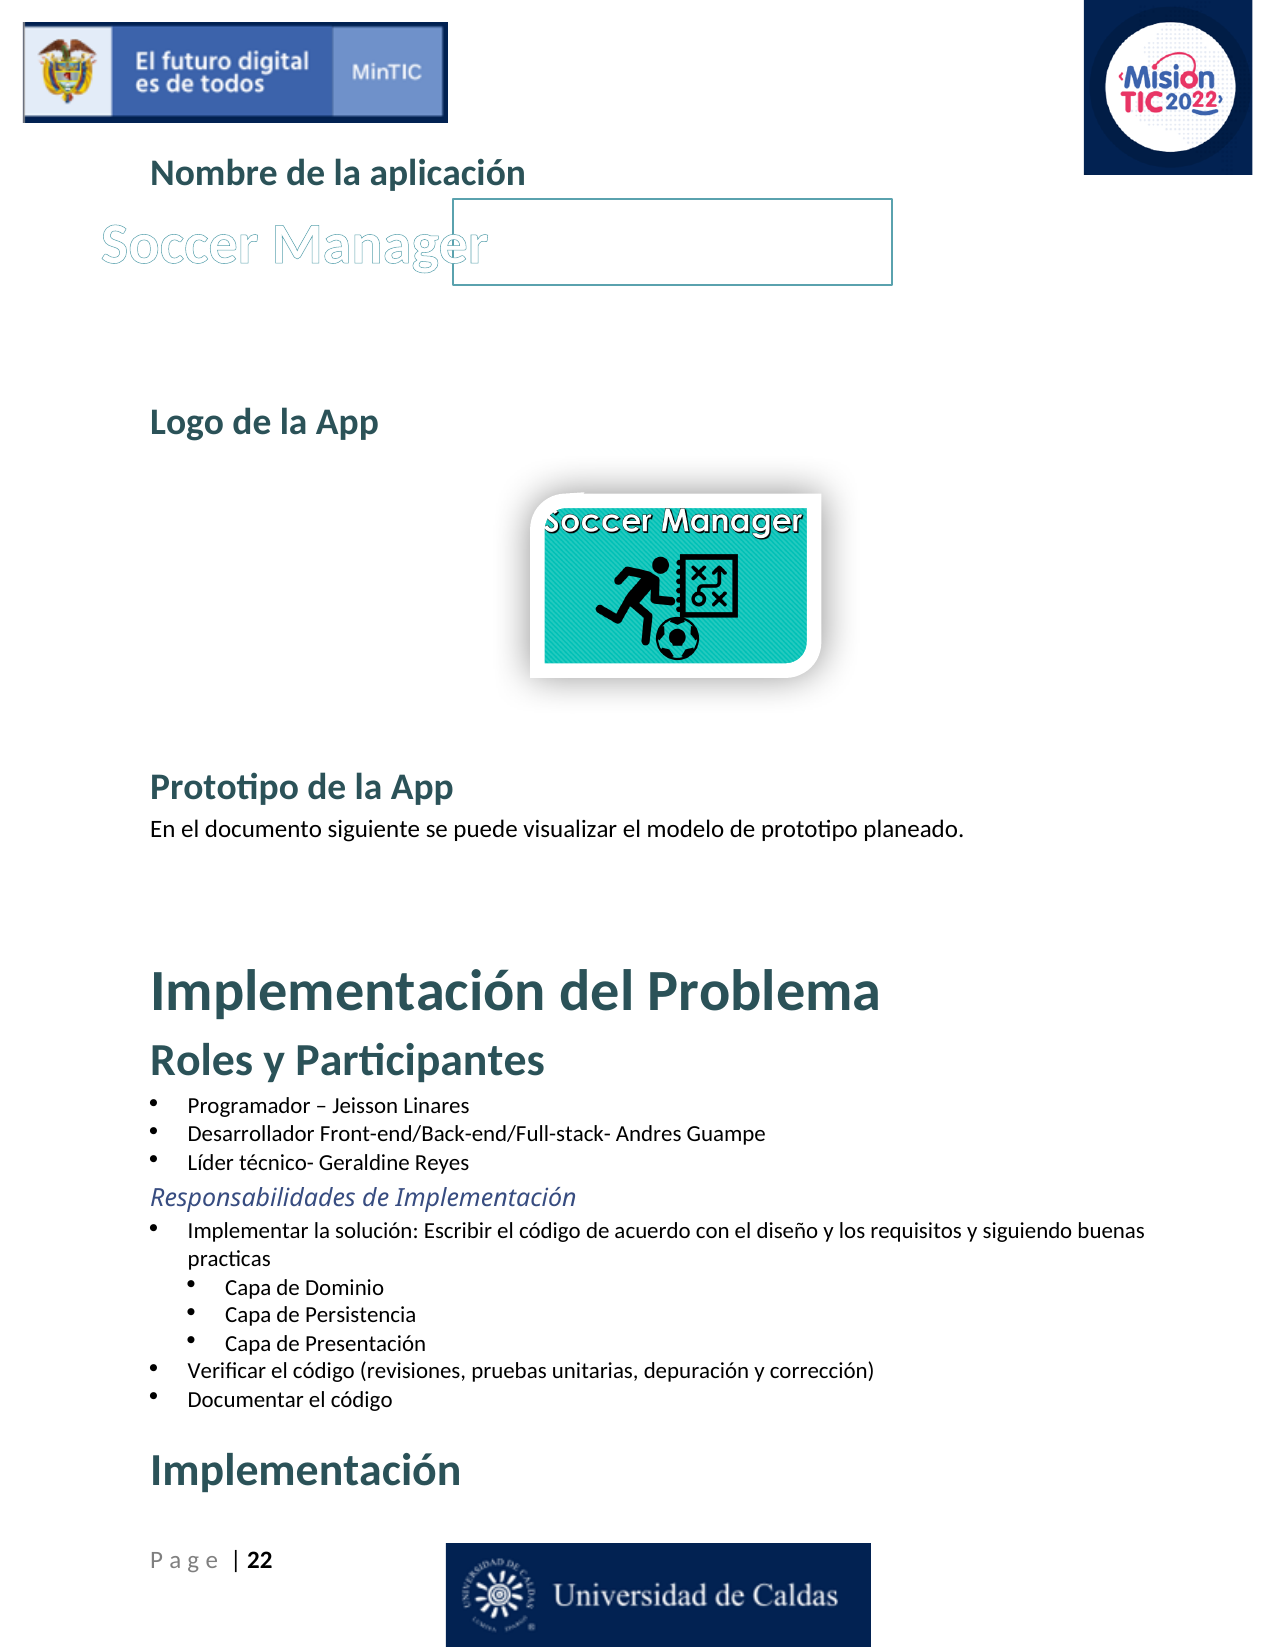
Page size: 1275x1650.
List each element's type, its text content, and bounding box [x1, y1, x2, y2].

list Verificar el código (revisiones, pruebas unitarias, depuración y corrección) [150, 1357, 1200, 1385]
subtitle Implementación del Problema [150, 953, 1200, 1024]
text En el documento siguiente se puede visualizar el modelo de prototipo planeado. [150, 813, 1200, 843]
list Implementar la solución: Escribir el código de acuerdo con el diseño y los requisitos y siguiendo buenas practicas [150, 1217, 1200, 1273]
subtitle Prototipo de la App [150, 763, 1200, 808]
subtitle Nombre de la aplicación [150, 149, 1200, 195]
list Capa de Dominio [187, 1273, 1200, 1301]
list Capa de Persistencia [187, 1301, 1200, 1329]
picture [22, 22, 448, 123]
subtitle Implementación [150, 1441, 1200, 1497]
list Capa de Presentación [187, 1329, 1200, 1357]
list Documentar el código [150, 1385, 1200, 1413]
subtitle Logo de la App [150, 398, 1200, 444]
picture [545, 509, 806, 663]
list Desarrollador Front-end/Back-end/Full-stack- Andres Guampe [150, 1119, 1200, 1148]
subtitle Responsabilidades de Implementación [150, 1180, 1200, 1214]
picture [1083, 0, 1253, 175]
list Líder técnico- Geraldine Reyes [150, 1148, 1200, 1176]
list Programador – Jeisson Linares [150, 1092, 1200, 1119]
picture [445, 1543, 871, 1647]
subtitle Roles y Participantes [150, 1031, 1200, 1087]
